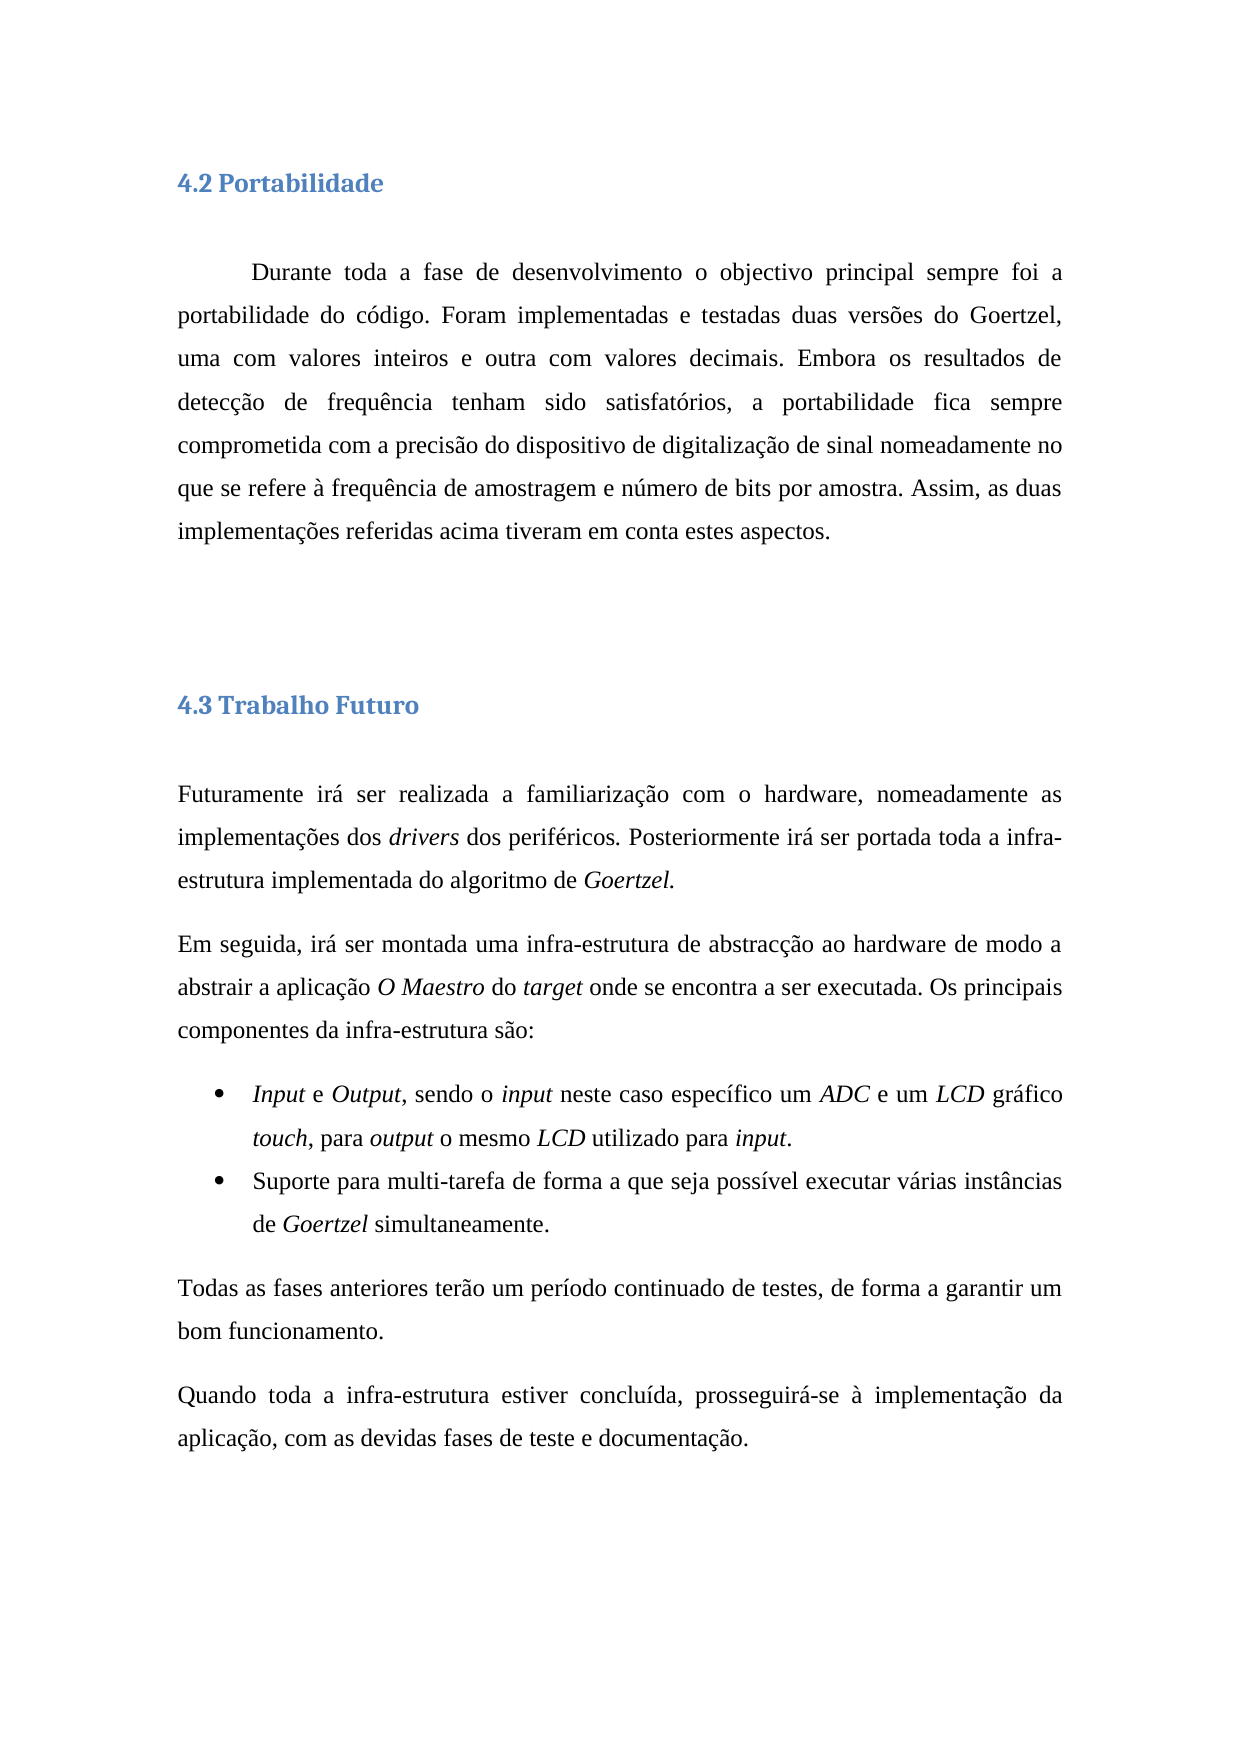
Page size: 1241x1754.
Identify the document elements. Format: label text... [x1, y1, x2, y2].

list Input e Output, sendo o input neste caso específico um ADC e um LCD gráfico touch, para output o mesmo LCD utilizado para input. [215, 1079, 1063, 1151]
text Todas as fases anteriores terão um período continuado de testes, de forma a garantir um bom funcionamento. [177, 1273, 1063, 1345]
text Futuramente irá ser realizada a familiarização com o hardware, nomeadamente as implementações dos drivers dos periféricos. Posteriormente irá ser portada toda a infra-estrutura implementada do algoritmo de Goertzel. [177, 779, 1063, 894]
subtitle 4.3 Trabalho Futuro [177, 690, 1063, 721]
text Quando toda a infra-estrutura estiver concluída, prosseguirá-se à implementação da aplicação, com as devidas fases de teste e documentação. [177, 1380, 1063, 1452]
text Em seguida, irá ser montada uma infra-estrutura de abstracção ao hardware de modo a abstrair a aplicação O Maestro do target onde se encontra a ser executada. Os principais componentes da infra-estrutura são: [177, 929, 1063, 1044]
list Suporte para multi-tarefa de forma a que seja possível executar várias instâncias de Goertzel simultaneamente. [215, 1166, 1063, 1238]
text Durante toda a fase de desenvolvimento o objectivo principal sempre foi a portabilidade do código. Foram implementadas e testadas duas versões do Goertzel, uma com valores inteiros e outra com valores decimais. Embora os resultados de detecção de frequência tenham sido satisfatórios, a portabilidade fica sempre comprometida com a precisão do dispositivo de digitalização de sinal nomeadamente no que se refere à frequência de amostragem e número de bits por amostra. Assim, as duas implementações referidas acima tiveram em conta estes aspectos. [177, 257, 1063, 545]
subtitle 4.2 Portabilidade [177, 168, 1063, 199]
